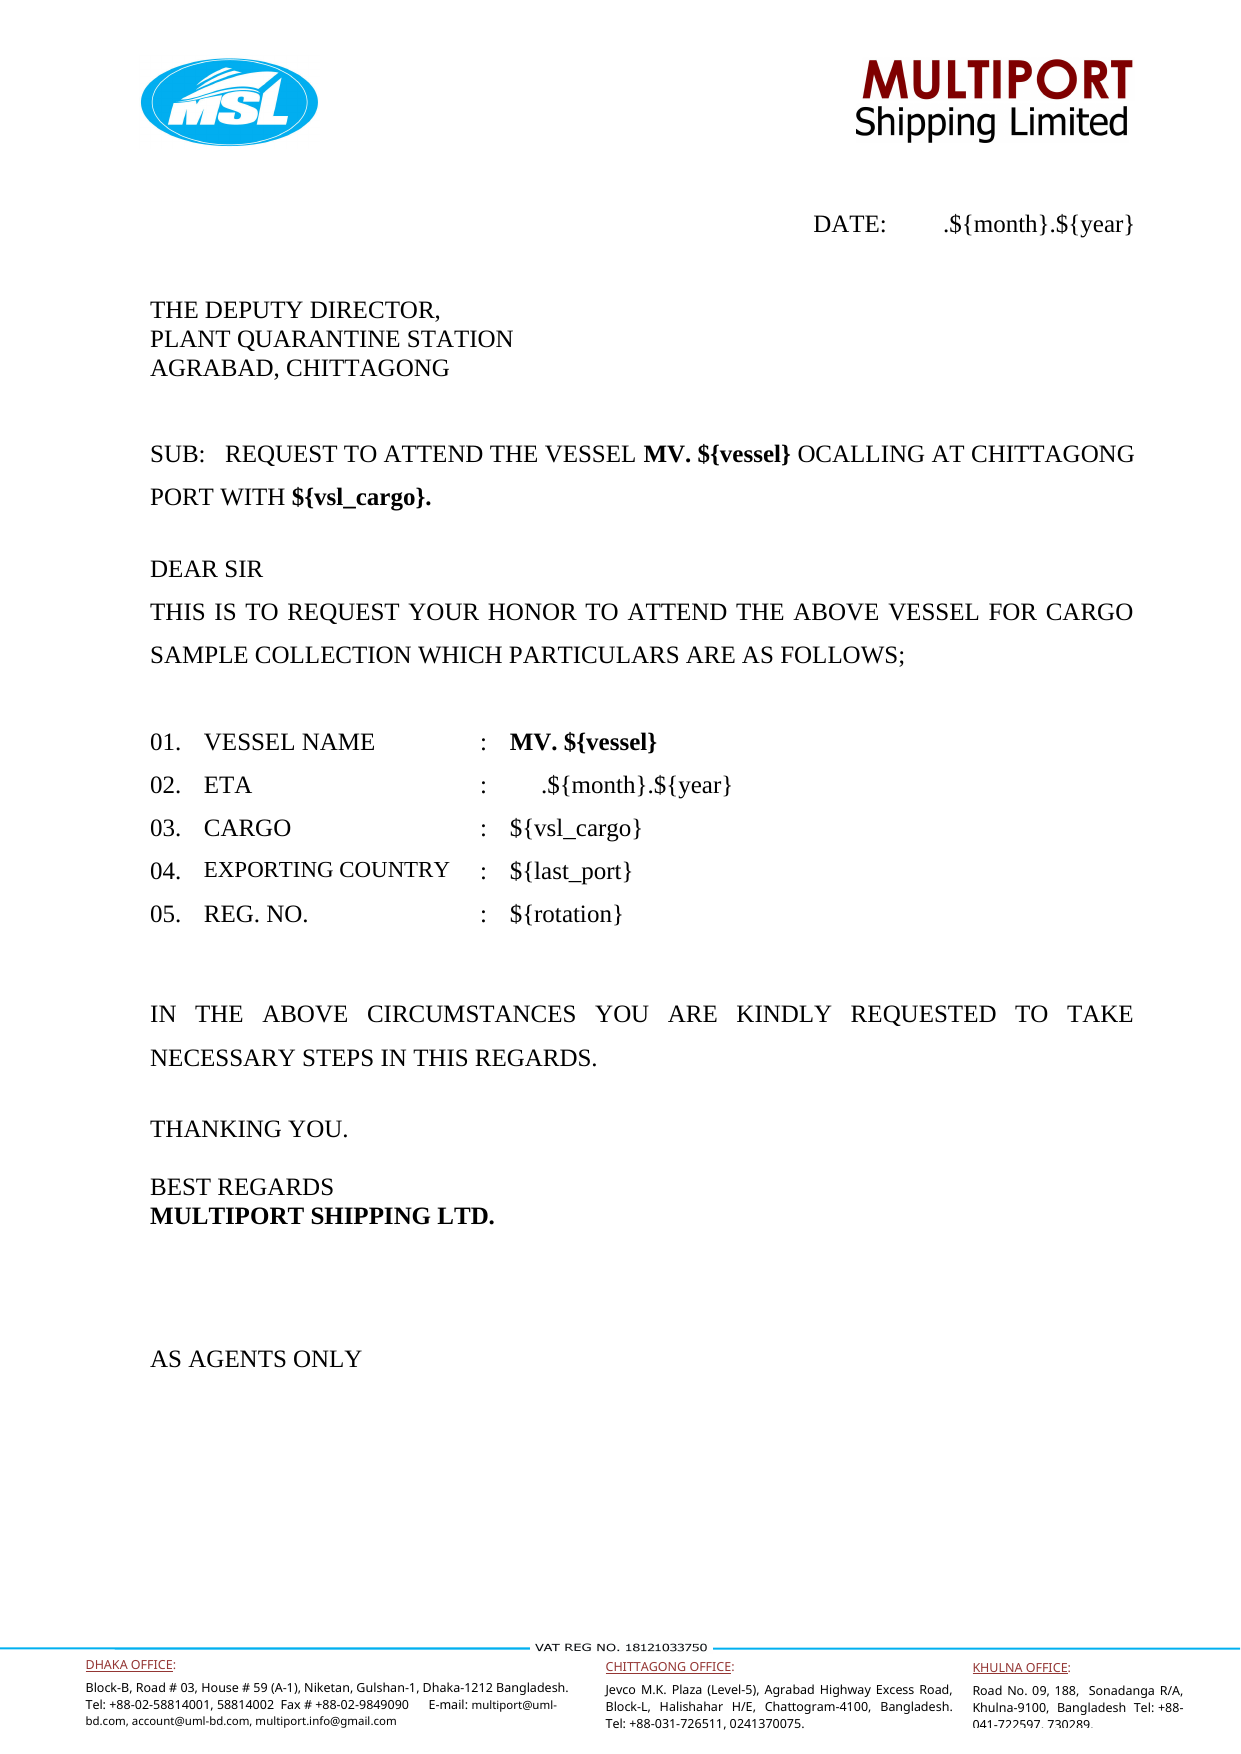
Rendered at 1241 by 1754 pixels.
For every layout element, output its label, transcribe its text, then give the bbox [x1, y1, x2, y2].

table_cell 04. [139, 856, 192, 899]
table_cell : [469, 770, 498, 813]
table_header 01. [139, 727, 192, 770]
text DEAR SIR [150, 554, 1135, 583]
text MULTIPORT SHIPPING LTD. [150, 1201, 1135, 1229]
text THE DEPUTY DIRECTOR, [150, 296, 1135, 324]
table_cell : [469, 856, 498, 899]
table_cell : [469, 813, 498, 856]
table_cell REG. NO. [193, 899, 469, 942]
picture [139, 55, 320, 149]
table_cell EXPORTING COUNTRY [193, 856, 469, 899]
text SUB: REQUEST TO ATTEND THE VESSEL MV. ${vessel} OCALLING AT CHITTAGONG PORT WITH ${vsl_cargo}. [150, 439, 1135, 511]
table_cell 02. [139, 770, 192, 813]
text DATE: .${month}.${year} [150, 209, 1135, 238]
text PLANT QUARANTINE STATION [150, 324, 1135, 353]
table_header MV. ${vessel} [498, 727, 1144, 770]
table_header VESSEL NAME [193, 727, 469, 770]
picture [530, 1640, 713, 1654]
text THANKING YOU. [150, 1114, 1135, 1143]
table_cell 05. [139, 899, 192, 942]
text THIS IS TO REQUEST YOUR HONOR TO ATTEND THE ABOVE VESSEL FOR CARGO SAMPLE COLLECTION WHICH PARTICULARS ARE AS FOLLOWS; [150, 597, 1135, 669]
text AGRABAD, CHITTAGONG [150, 353, 1135, 382]
table_cell ${rotation} [498, 899, 1144, 942]
table_cell .${month}.${year} [498, 770, 1144, 813]
table_cell ${vsl_cargo} [498, 813, 1144, 856]
table_header : [469, 727, 498, 770]
picture [856, 103, 1129, 143]
text AS AGENTS ONLY [150, 1344, 1135, 1373]
table_cell : [469, 899, 498, 942]
table_cell CARGO [193, 813, 469, 856]
text BEST REGARDS [150, 1172, 1135, 1201]
table_cell ${last_port} [498, 856, 1144, 899]
text IN THE ABOVE CIRCUMSTANCES YOU ARE KINDLY REQUESTED TO TAKE NECESSARY STEPS IN THIS REGARDS. [150, 999, 1135, 1071]
picture [862, 57, 1135, 101]
table_cell ETA [193, 770, 469, 813]
table_cell 03. [139, 813, 192, 856]
